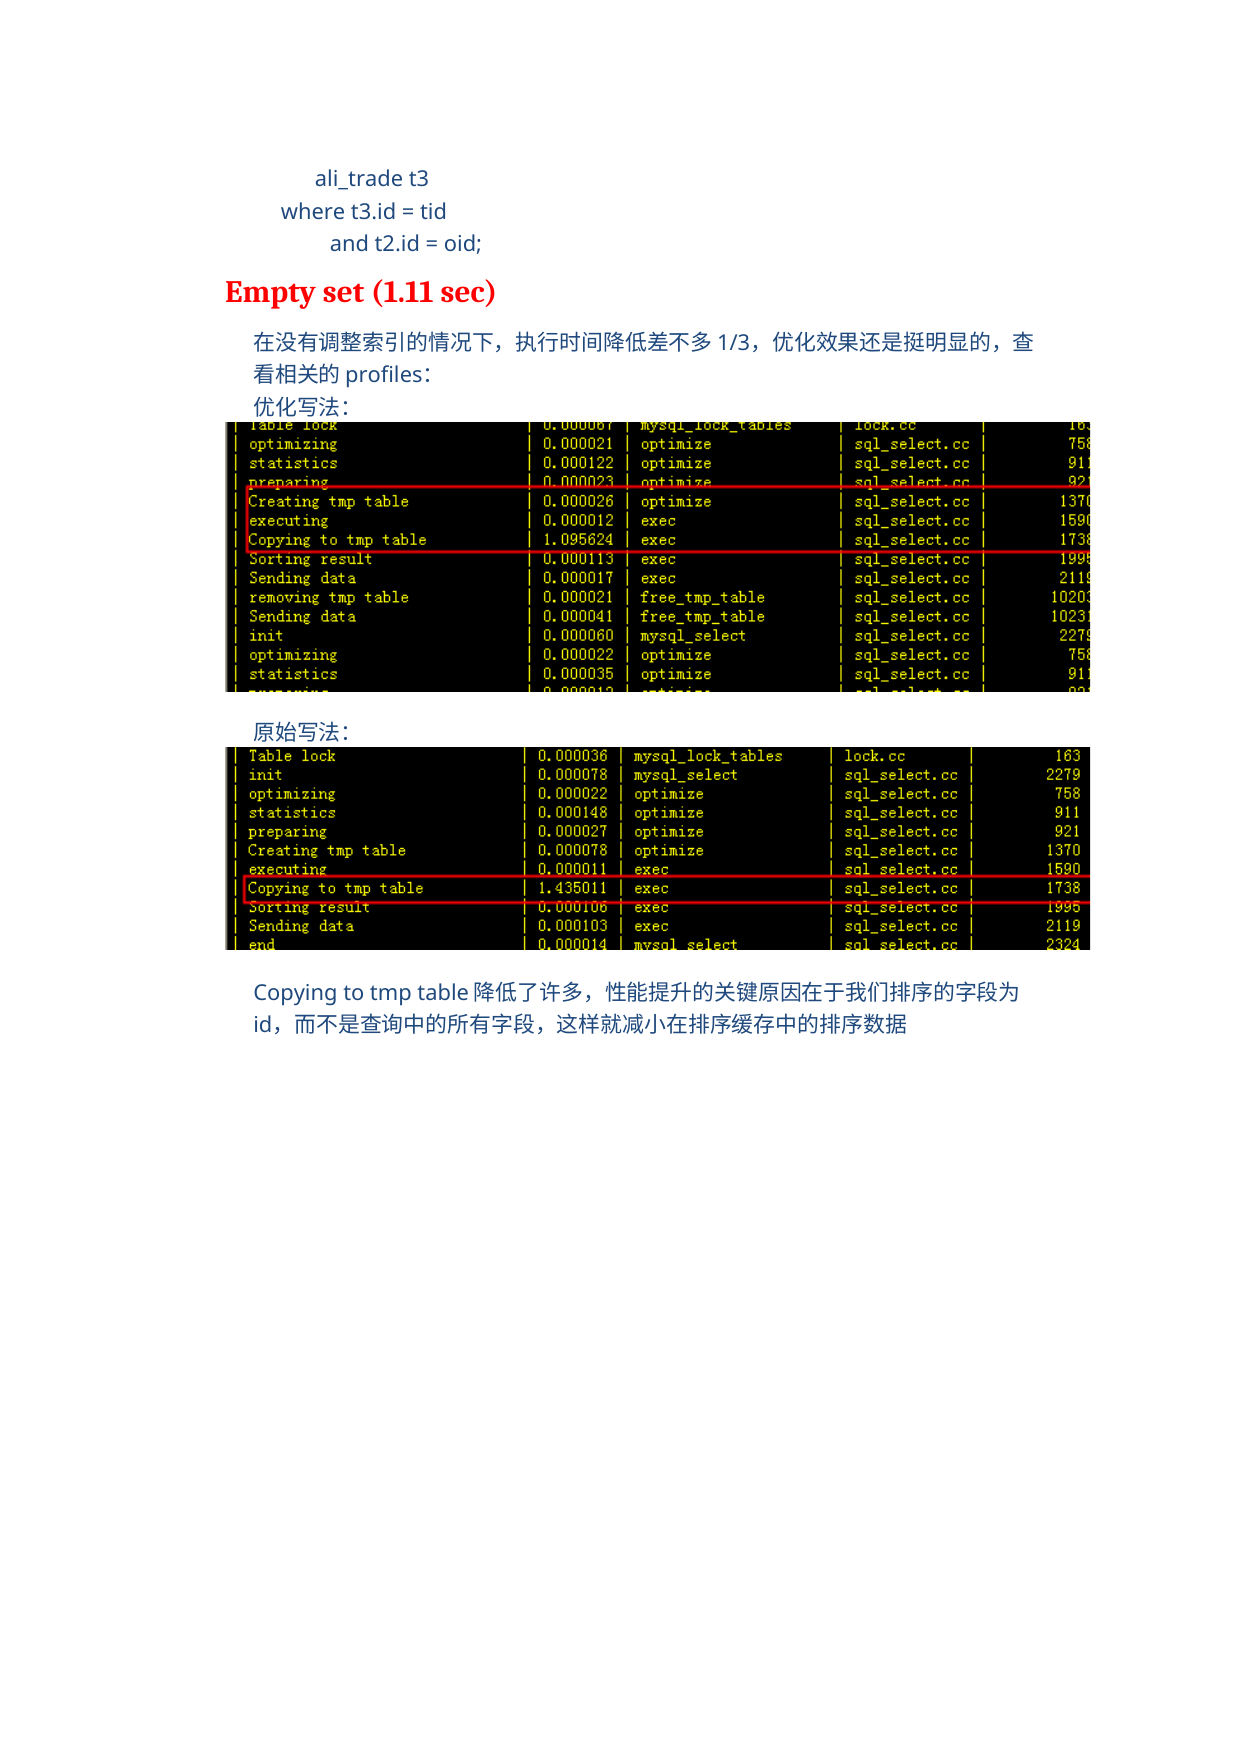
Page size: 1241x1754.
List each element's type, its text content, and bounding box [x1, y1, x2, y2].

list and t2.id = oid; [312, 227, 1053, 259]
text 在没有调整索引的情况下，执行时间降低差不多1/3，优化效果还是挺明显的，查看相关的profiles： [253, 324, 1053, 389]
text 原始写法： [253, 714, 1053, 747]
text Copying to tmp table降低了许多，性能提升的关键原因在于我们排序的字段为id，而不是查询中的所有字段，这样就减小在排序缓存中的排序数据 [253, 974, 1053, 1039]
text ali_trade t3 [275, 162, 1053, 194]
picture [225, 747, 1091, 950]
text where t3.id = tid [275, 194, 1053, 227]
text 优化写法： [253, 389, 1053, 422]
list Empty set (1.11 sec) [225, 259, 1053, 324]
picture [225, 422, 1091, 692]
